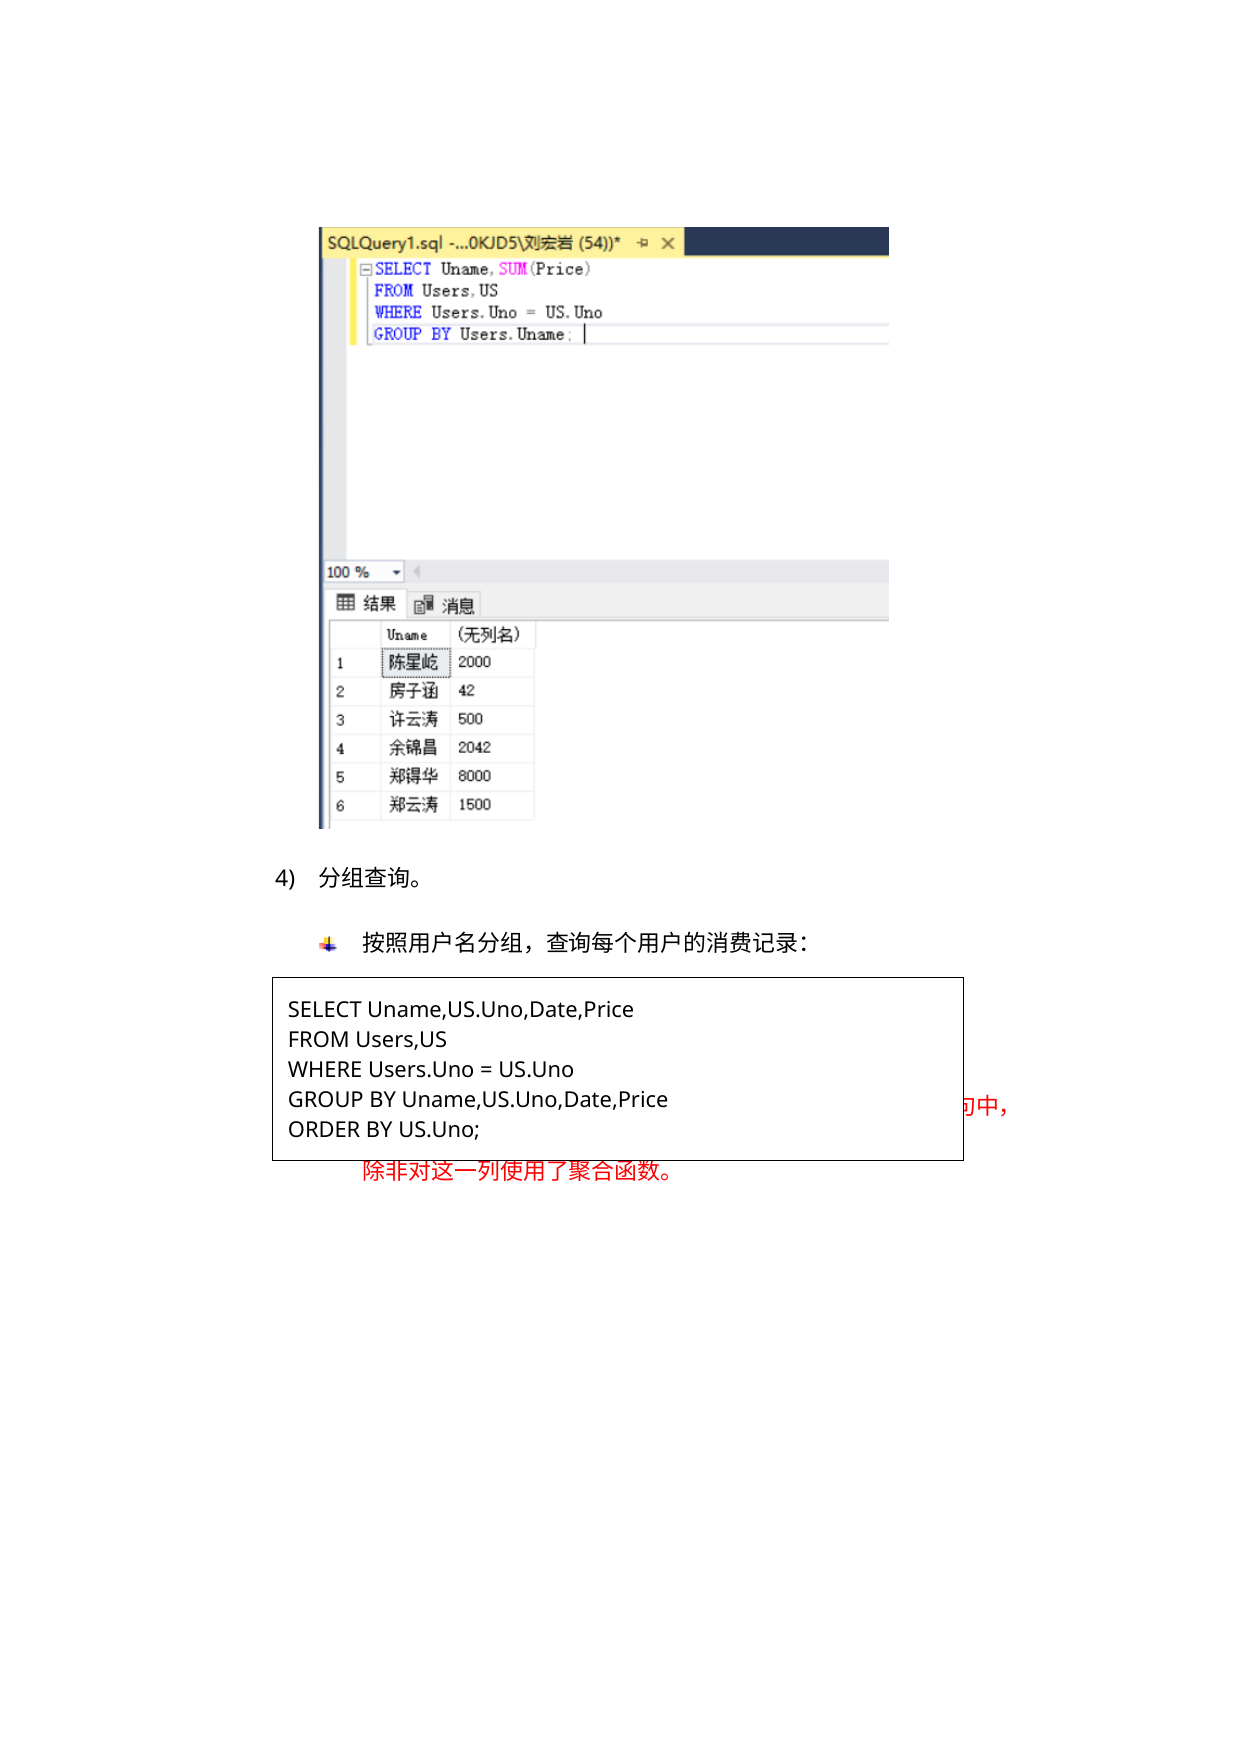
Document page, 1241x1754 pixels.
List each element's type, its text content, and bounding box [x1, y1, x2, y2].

picture [318, 227, 889, 829]
list 特别注意：Select指定的每一列都应该出现在Group By子句中， [964, 1072, 1053, 1137]
list 除非对这一列使用了聚合函数。 [362, 1137, 1053, 1202]
list 按照用户名分组，查询每个用户的消费记录： [319, 909, 1053, 974]
list 分组查询。 [275, 844, 1053, 909]
picture [319, 935, 337, 952]
